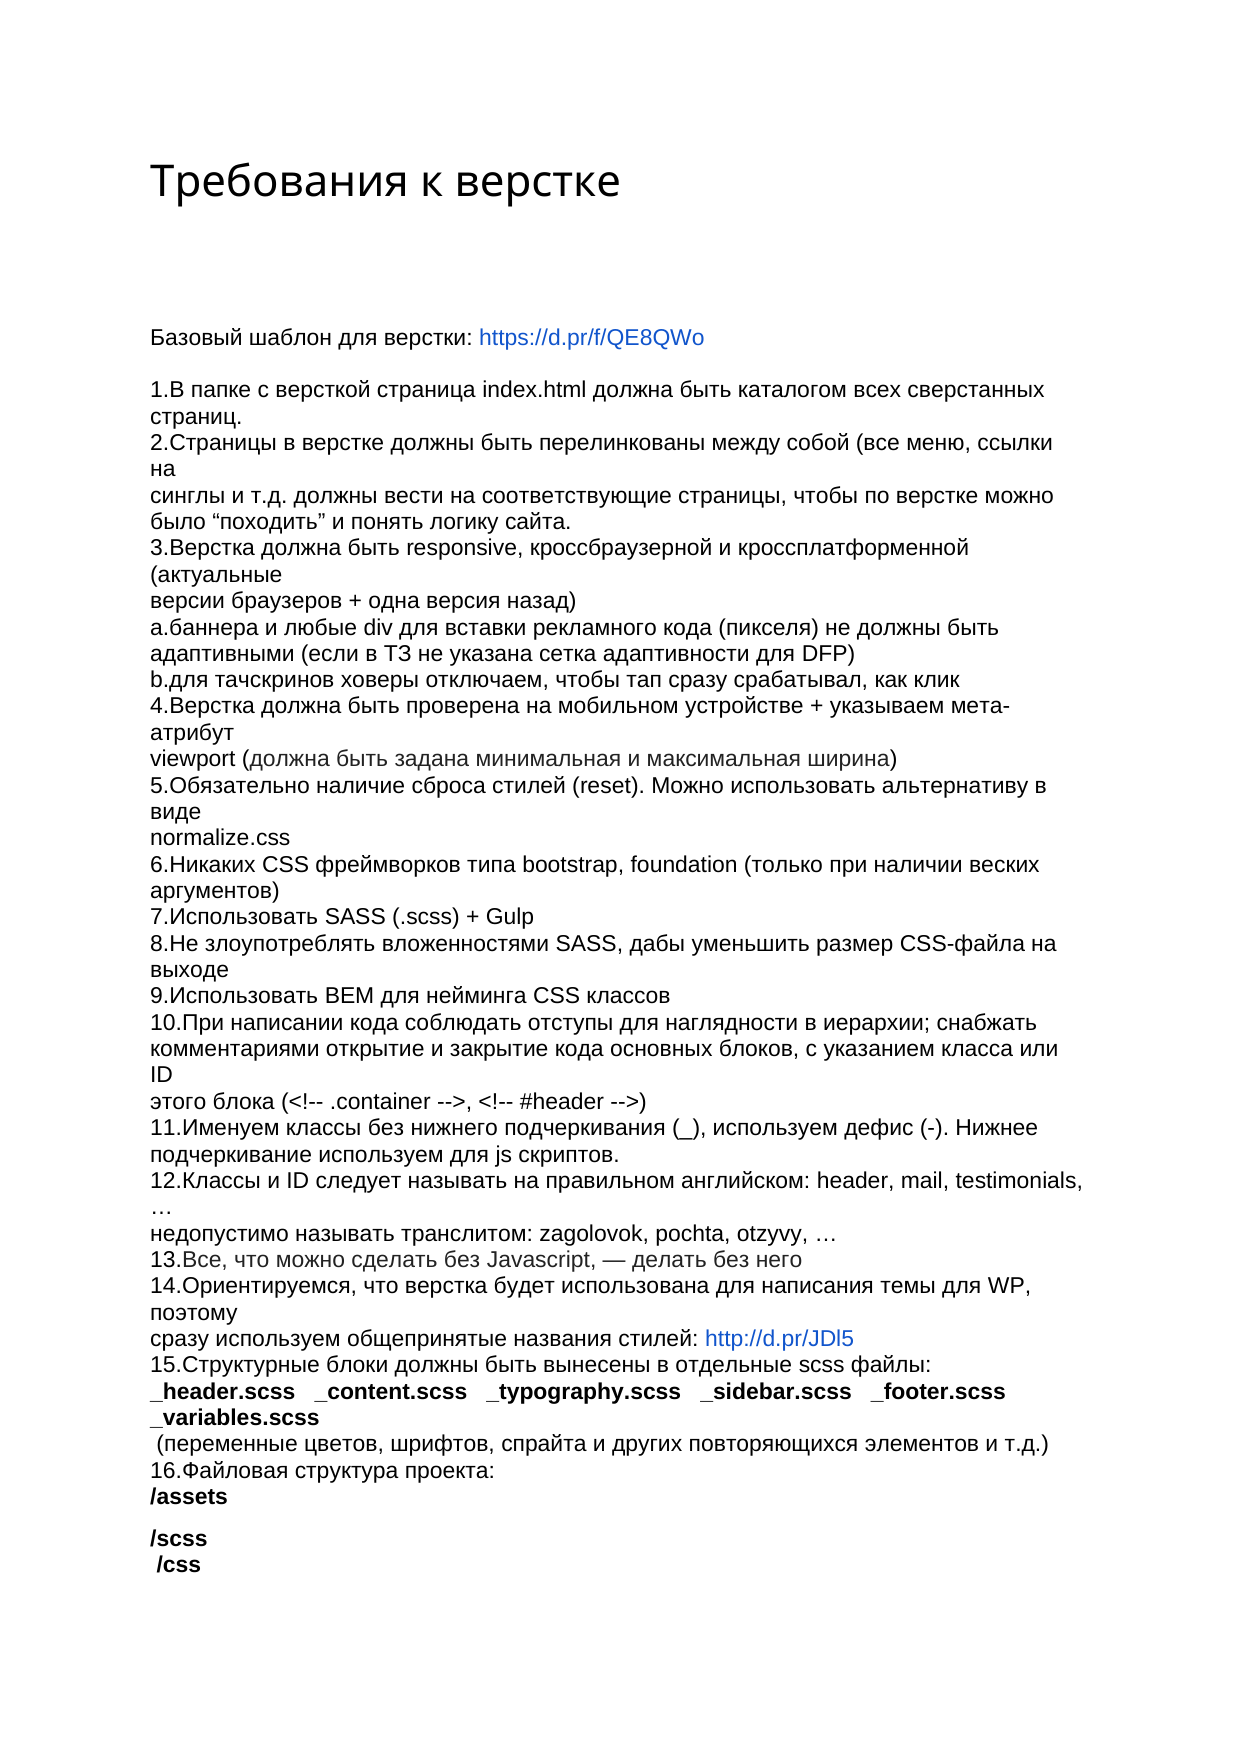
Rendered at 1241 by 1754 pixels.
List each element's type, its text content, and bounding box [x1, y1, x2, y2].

text 13.Все, что можно сделать без Javascript, — делать без него [150, 1246, 1090, 1272]
text 2.Страницы в верстке должны быть перелинкованы между собой (все меню, ссылки на [150, 429, 1090, 482]
text a.баннера и любые div для вставки рекламного кода (пикселя) не должны быть [150, 613, 1090, 640]
text 14.Ориентируемся, что верстка будет использована для написания темы для WP, поэтому [150, 1272, 1090, 1325]
text адаптивными (если в ТЗ не указана сетка адаптивности для DFP) [150, 640, 1090, 666]
text 6.Никаких CSS фреймворков типа bootstrap, foundation (только при наличии веских [150, 851, 1090, 877]
text viewport (​должна быть задана минимальная и максимальная ширина​) [150, 745, 1090, 772]
text было “походить” и понять логику сайта. [150, 508, 1090, 534]
text 16.Файловая структура проекта: [150, 1457, 1090, 1483]
text недопустимо называть транслитом: zagolovok, pochta, otzyvy, … [150, 1219, 1090, 1246]
text версии браузеров + одна версия назад) [150, 587, 1090, 613]
text b.для тачскринов ховеры отключаем, чтобы тап сразу срабатывал, как клик [150, 666, 1090, 692]
text _variables.scss [150, 1404, 1090, 1430]
text normalize.css [150, 824, 1090, 851]
text 12.Классы и ID следует называть на правильном английском: header, mail, testimonials, … [150, 1167, 1090, 1219]
text 15.Структурные блоки должны быть вынесены в отдельные scss файлы: [150, 1351, 1090, 1378]
text комментариями открытие и закрытие кода основных блоков, с указанием класса или ID [150, 1035, 1090, 1088]
text 4.Верстка должна быть проверена на мобильном устройстве + указываем мета-атрибут [150, 692, 1090, 745]
text этого блока (<!-- .container -->, <!-- #header -->) [150, 1088, 1090, 1114]
text /assets [150, 1483, 1090, 1509]
text /scss [150, 1525, 1090, 1551]
text сразу используем общепринятые названия стилей: ​http://d.pr/JDl5 [150, 1325, 1090, 1351]
text выходе [150, 956, 1090, 982]
text 1.В папке с версткой страница index.html должна быть каталогом всех сверстанных [150, 376, 1090, 403]
text 9.Использовать BEM для нейминга CSS классов [150, 982, 1090, 1009]
text 3.Верстка должна быть responsive, кроссбраузерной и кроссплатформенной (актуальные [150, 534, 1090, 587]
text подчеркивание используем для js скриптов. [150, 1141, 1090, 1167]
text _header.scss _content.scss _typography.scss _sidebar.scss _footer.scss [150, 1378, 1090, 1404]
text 10.При написании кода соблюдать отступы для наглядности в иерархии; снабжать [150, 1009, 1090, 1035]
text аргументов) [150, 877, 1090, 903]
text страниц. [150, 403, 1090, 429]
text 5.Обязательно наличие сброса стилей (reset). Можно использовать альтернативу в виде [150, 772, 1090, 824]
text 11.Именуем классы без нижнего подчеркивания (_), используем дефис (-). Нижнее [150, 1114, 1090, 1141]
text синглы и т.д. должны вести на соответствующие страницы, чтобы по верстке можно [150, 482, 1090, 508]
text /css [150, 1551, 1090, 1578]
text Требования к верстке [150, 150, 1090, 209]
text (переменные цветов, шрифтов, спрайта и других повторяющихся элементов и т.д.) [150, 1430, 1090, 1457]
text 7.Использовать SASS (.scss) + Gulp [150, 903, 1090, 930]
text 8.Не злоупотреблять вложенностями SASS, дабы уменьшить размер CSS-файла на [150, 930, 1090, 956]
text Базовый шаблон для верстки: ​https://d.pr/f/QE8QWo [150, 323, 1090, 350]
